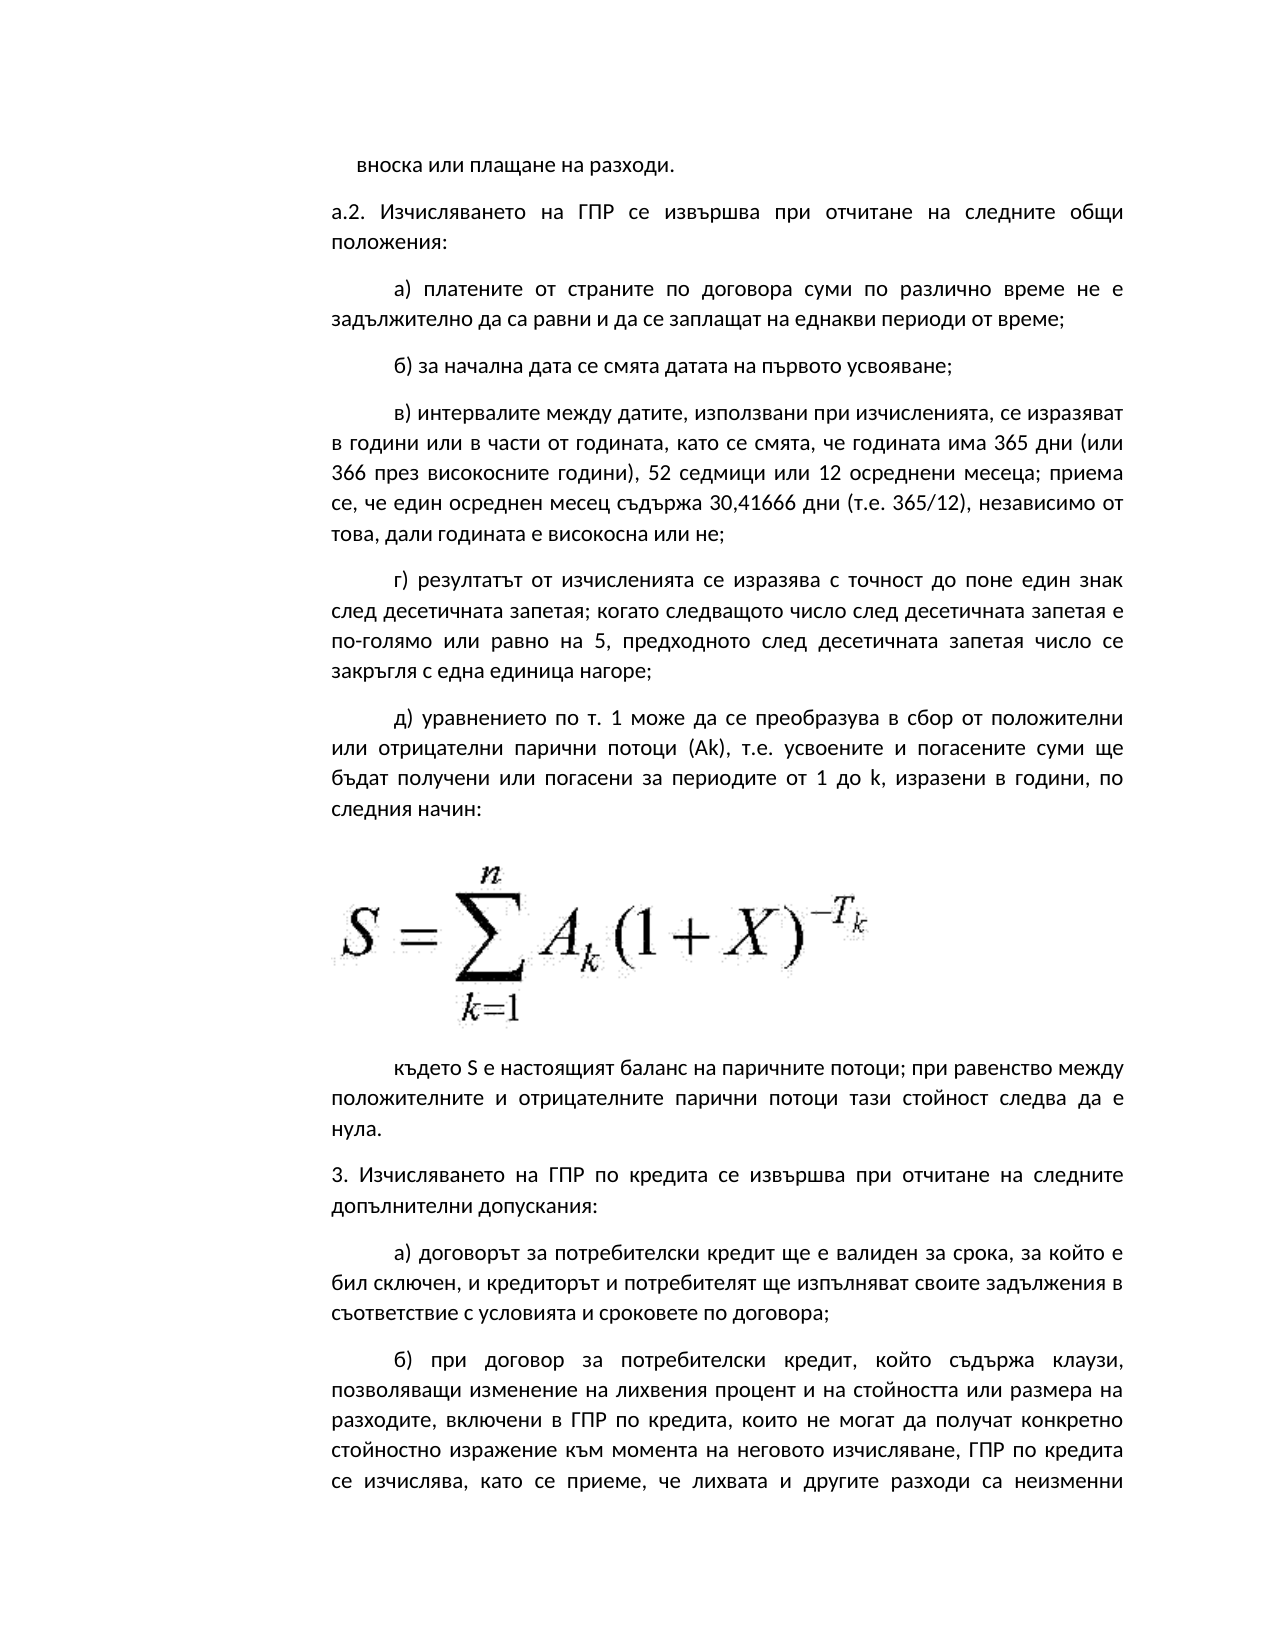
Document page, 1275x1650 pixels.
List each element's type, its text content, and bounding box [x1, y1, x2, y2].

text а.2. Изчисляването на ГПР се извършва при отчитане на следните общи положения: [331, 197, 1125, 255]
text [331, 150, 1125, 178]
text а) платените от страните по договора суми по различно време не е задължително да са равни и да се заплащат на еднакви периоди от време; [331, 274, 1125, 332]
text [331, 1345, 1125, 1494]
picture [331, 840, 894, 1035]
text а) договорът за потребителски кредит ще е валиден за срока, за който е бил сключен, и кредиторът и потребителят ще изпълняват своите задължения в съответствие с условията и сроковете по договора; [331, 1238, 1125, 1326]
text г) резултатът от изчисленията се изразява с точност до поне един знак след десетичната запетая; когато следващото число след десетичната запетая е по-голямо или равно на 5, предходното след десетичната запетая число се закръгля с една единица нагоре; [331, 566, 1125, 684]
text в) интервалите между датите, използвани при изчисленията, се изразяват в години или в части от годината, като се смята, че годината има 365 дни (или 366 през високосните години), 52 седмици или 12 осреднени месеца; приема се, че един осреднен месец съдържа 30,41666 дни (т.е. 365/12), независимо от това, дали годината е високосна или не; [331, 398, 1125, 547]
text д) уравнението по т. 1 може да се преобразува в сбор от положителни или отрицателни парични потоци (Ak), т.е. усвоените и погасените суми ще бъдат получени или погасени за периодите от 1 до k, изразени в години, по следния начин: [331, 703, 1125, 822]
text където S е настоящият баланс на паричните потоци; при равенство между положителните и отрицателните парични потоци тази стойност следва да е нула. [331, 1053, 1125, 1142]
text б) за начална дата се смята датата на първото усвояване; [331, 351, 1125, 379]
text 3. Изчисляването на ГПР по кредита се извършва при отчитане на следните допълнителни допускания: [331, 1161, 1125, 1219]
